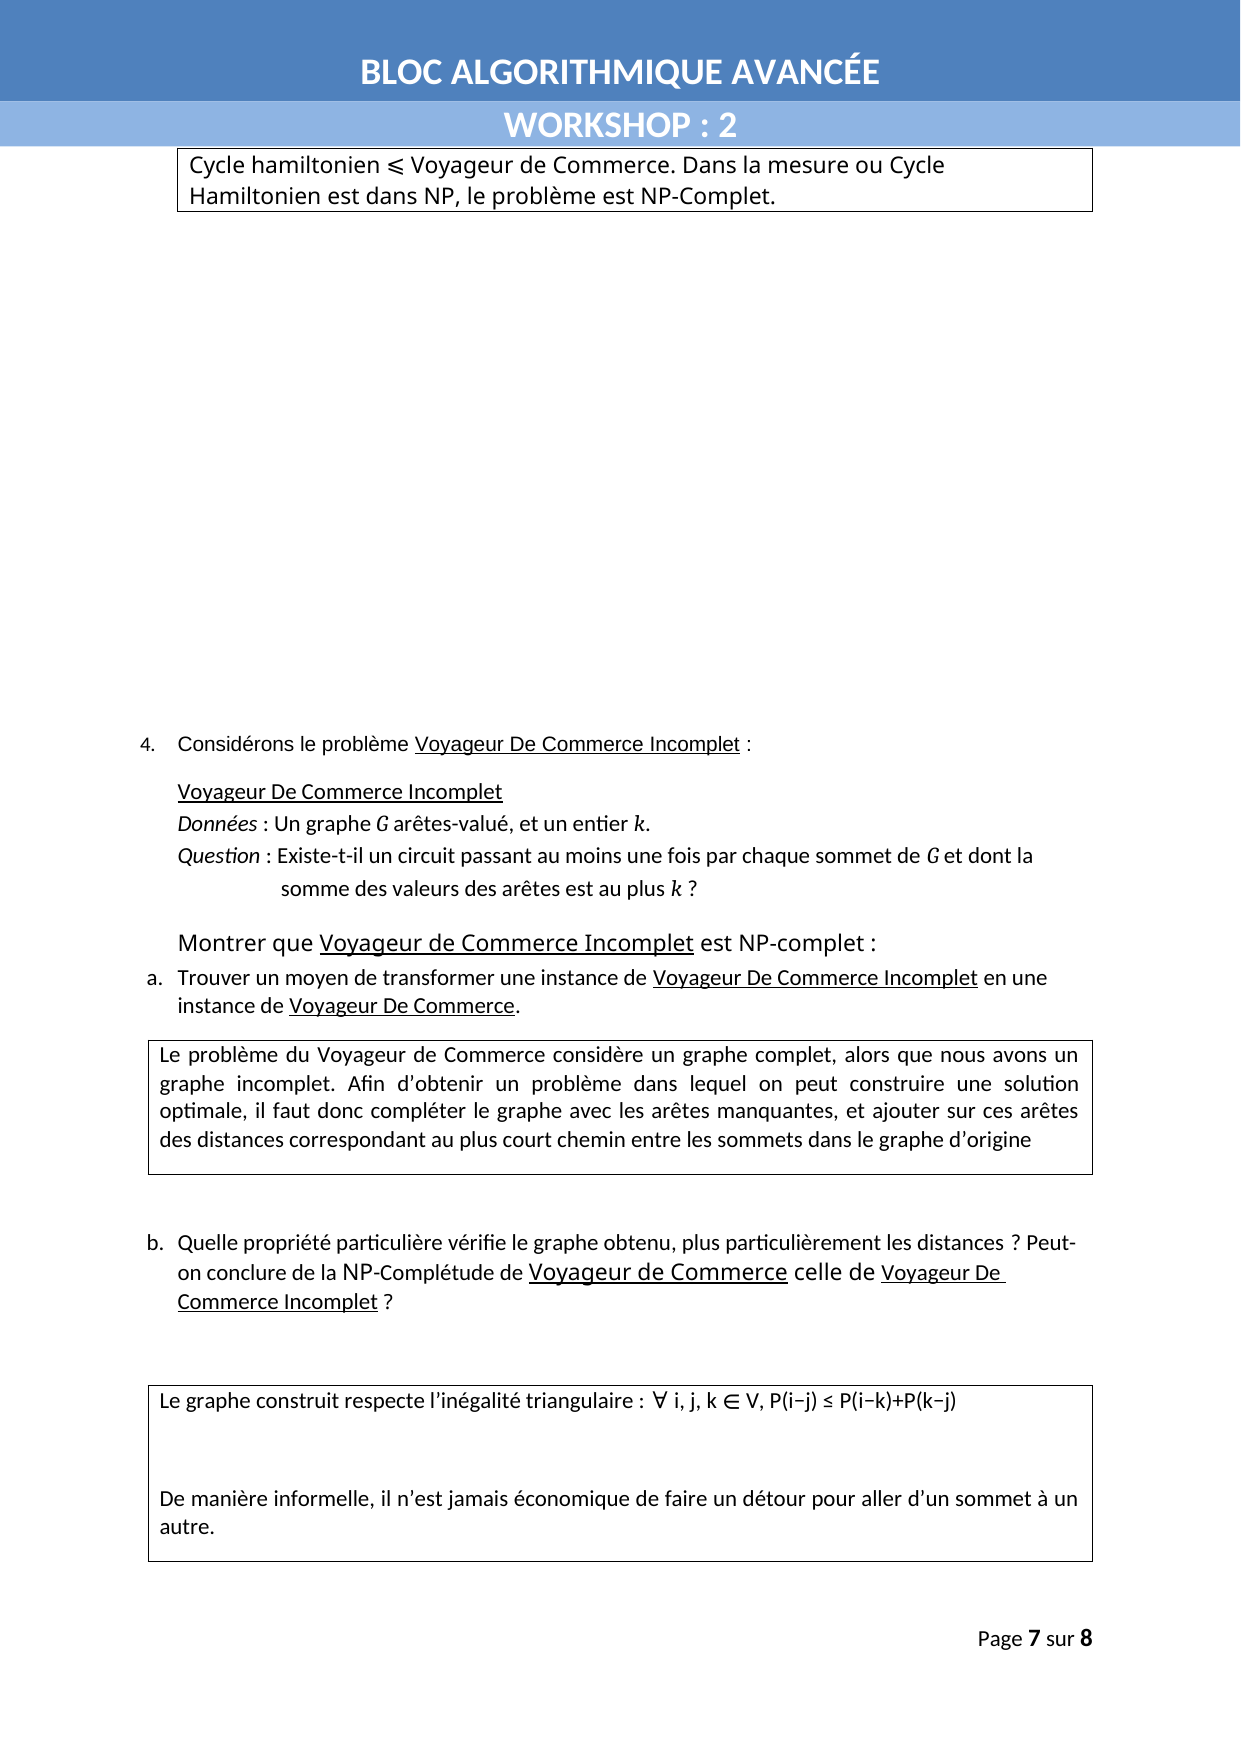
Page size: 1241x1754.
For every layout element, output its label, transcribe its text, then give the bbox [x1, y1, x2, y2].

text Données : Un graphe G arêtes-valué, et un entier k. [177, 809, 1093, 837]
list Trouver un moyen de transformer une instance de Voyageur De Commerce Incomplet en une instance de Voyageur De Commerce. [146, 963, 1093, 1019]
list Quelle propriété particulière vérifie le graphe obtenu, plus particulièrement les distances ? Peut-on conclure de la NP-Complétude de Voyageur de Commerce celle de Voyageur De Commerce Incomplet ? [146, 1228, 1093, 1315]
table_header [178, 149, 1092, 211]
text Voyageur De Commerce Incomplet [177, 777, 1093, 805]
text Montrer que Voyageur de Commerce Incomplet est NP-complet : [177, 927, 1093, 958]
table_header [149, 1386, 1092, 1561]
table_header Le problème du Voyageur de Commerce considère un graphe complet, alors que nous avons un graphe incomplet. Afin d’obtenir un problème dans lequel on peut construire une solution optimale, il faut donc compléter le graphe avec les arêtes manquantes, et ajouter sur ces arêtes des distances correspondant au plus court chemin entre les sommets dans le graphe d’origine [149, 1041, 1092, 1173]
list Considérons le problème Voyageur De Commerce Incomplet : [140, 731, 1093, 756]
text Question : Existe-t-il un circuit passant au moins une fois par chaque sommet de G et dont la somme des valeurs des arêtes est au plus k ? [177, 842, 1093, 902]
